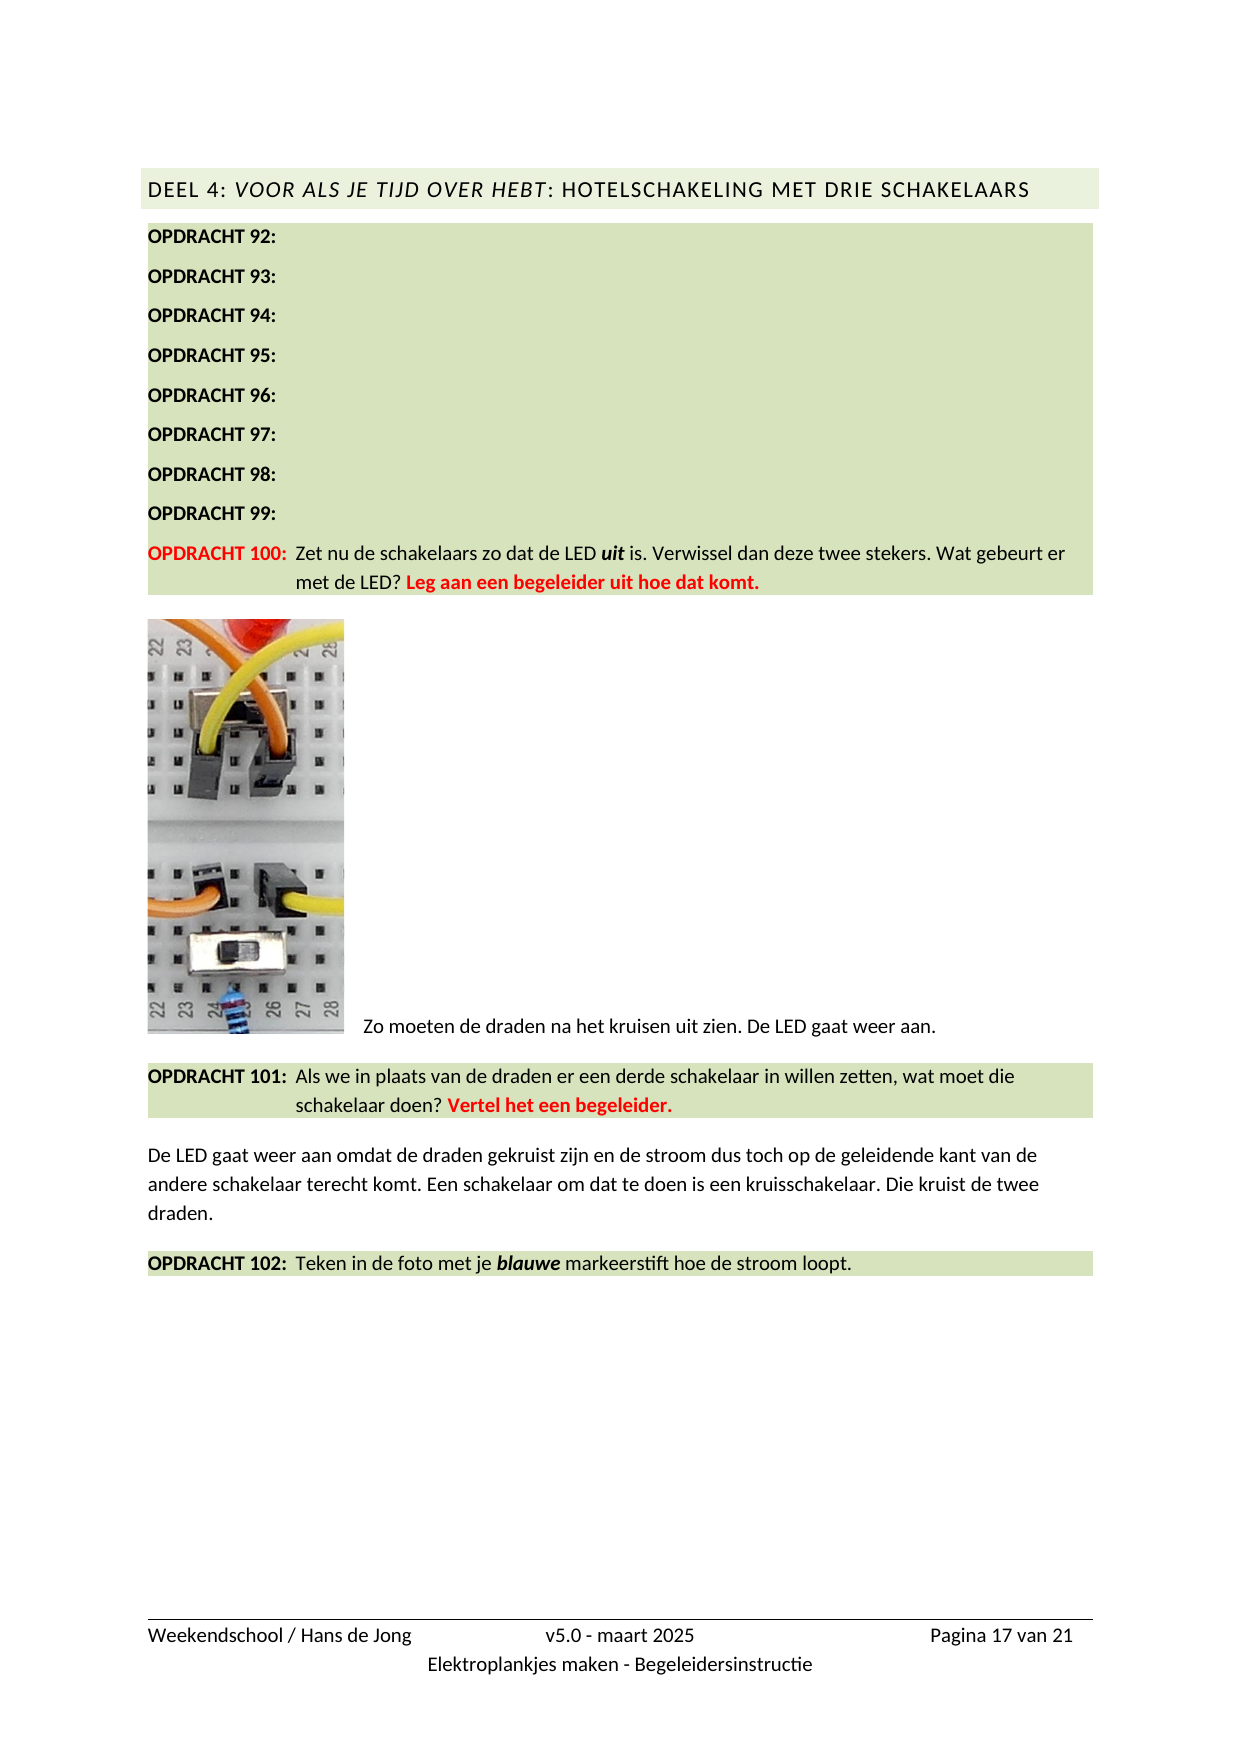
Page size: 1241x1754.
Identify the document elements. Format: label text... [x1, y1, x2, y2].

text Zo moeten de draden na het kruisen uit zien. De LED gaat weer aan. [148, 619, 1093, 1038]
list Zet nu de schakelaars zo dat de LED uit is. Verwissel dan deze twee stekers. Wat gebeurt er met de LED? Leg aan een begeleider uit hoe dat komt. [148, 540, 1093, 595]
text De LED gaat weer aan omdat de draden gekruist zijn en de stroom dus toch op de geleidende kant van de andere schakelaar terecht komt. Een schakelaar om dat te doen is een kruisschakelaar. Die kruist de twee draden. [148, 1142, 1093, 1226]
list Teken in de foto met je blauwe markeerstift hoe de stroom loopt. [148, 1251, 1093, 1276]
subtitle Deel 4: Voor als je tijd over hebt: hotelschakeling met drie schakelaars [148, 175, 1093, 203]
list Als we in plaats van de draden er een derde schakelaar in willen zetten, wat moet die schakelaar doen? Vertel het een begeleider. [148, 1063, 1093, 1118]
picture [147, 619, 345, 1034]
